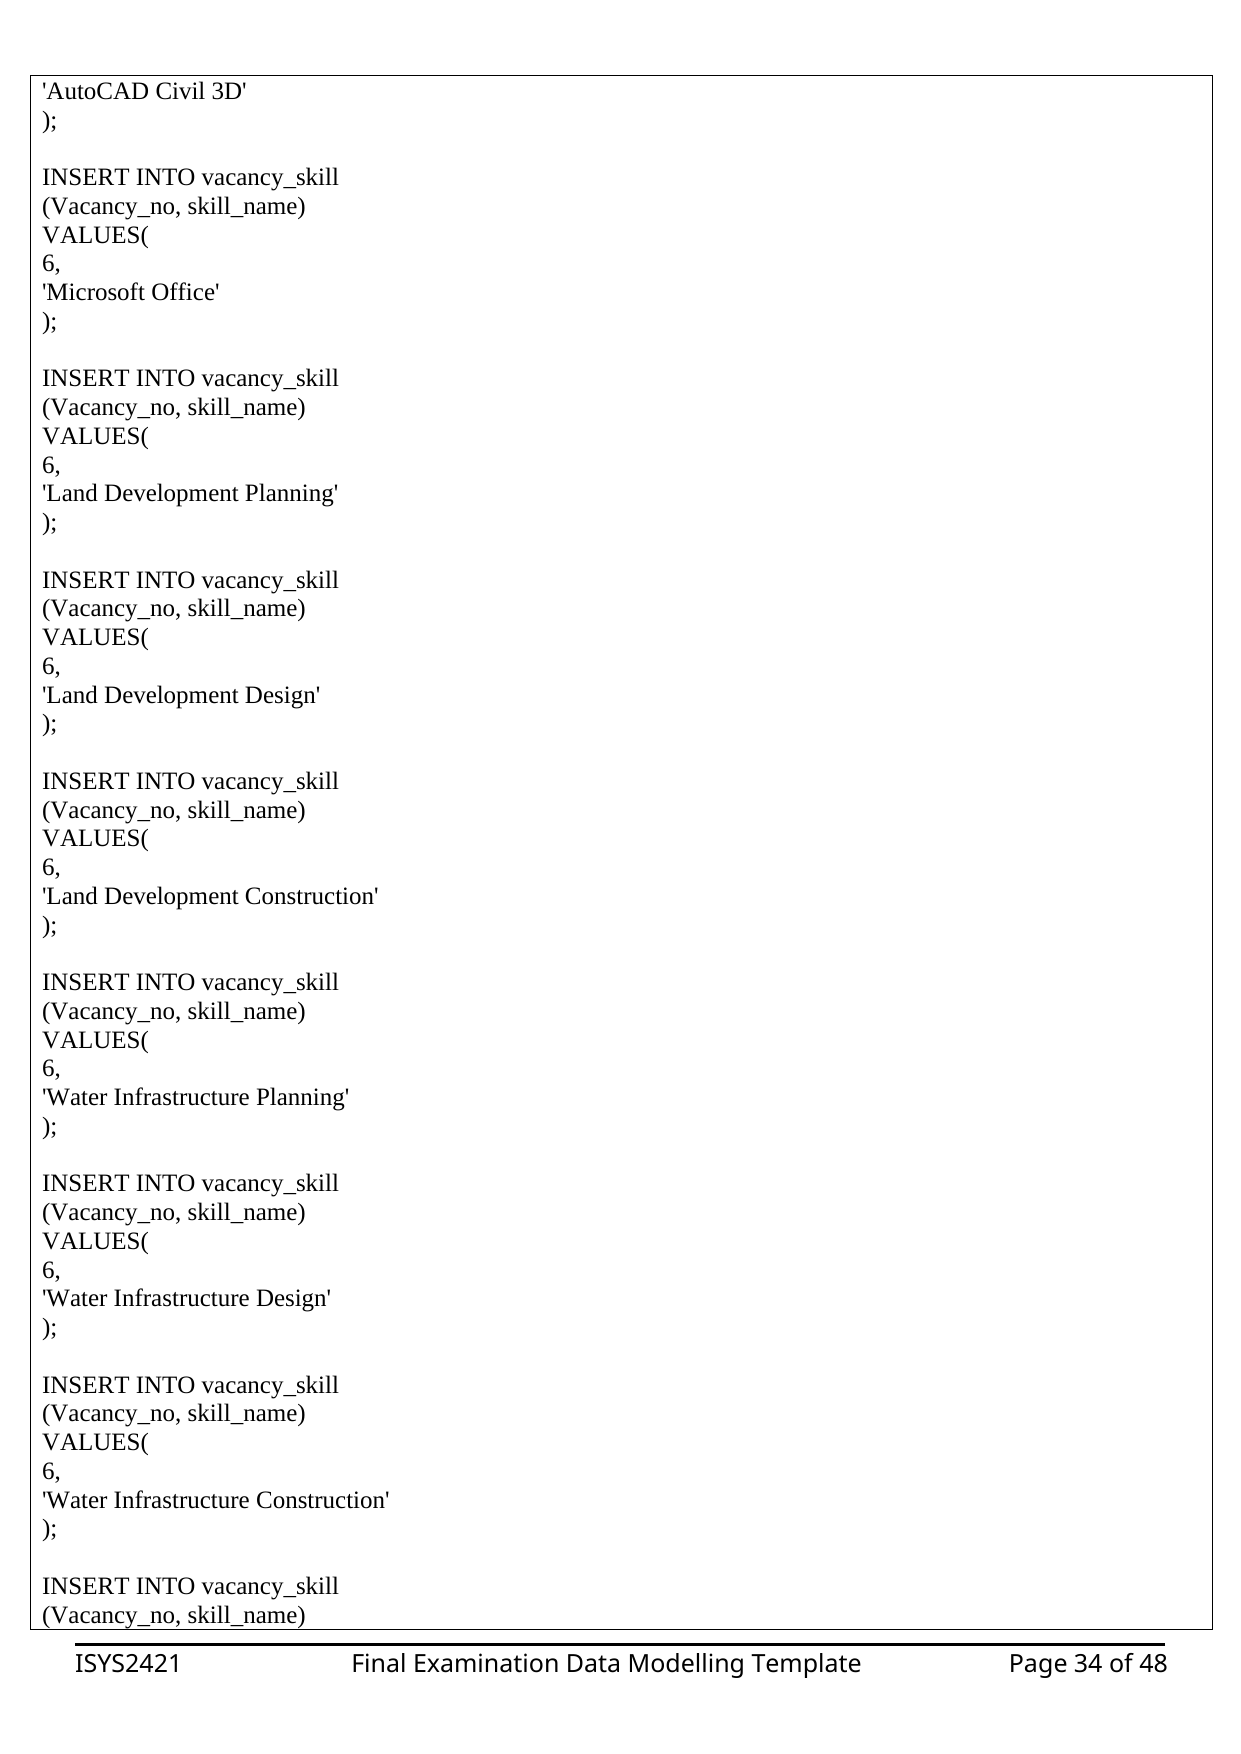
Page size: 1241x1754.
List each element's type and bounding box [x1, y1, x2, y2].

table_header [31, 76, 1212, 1628]
